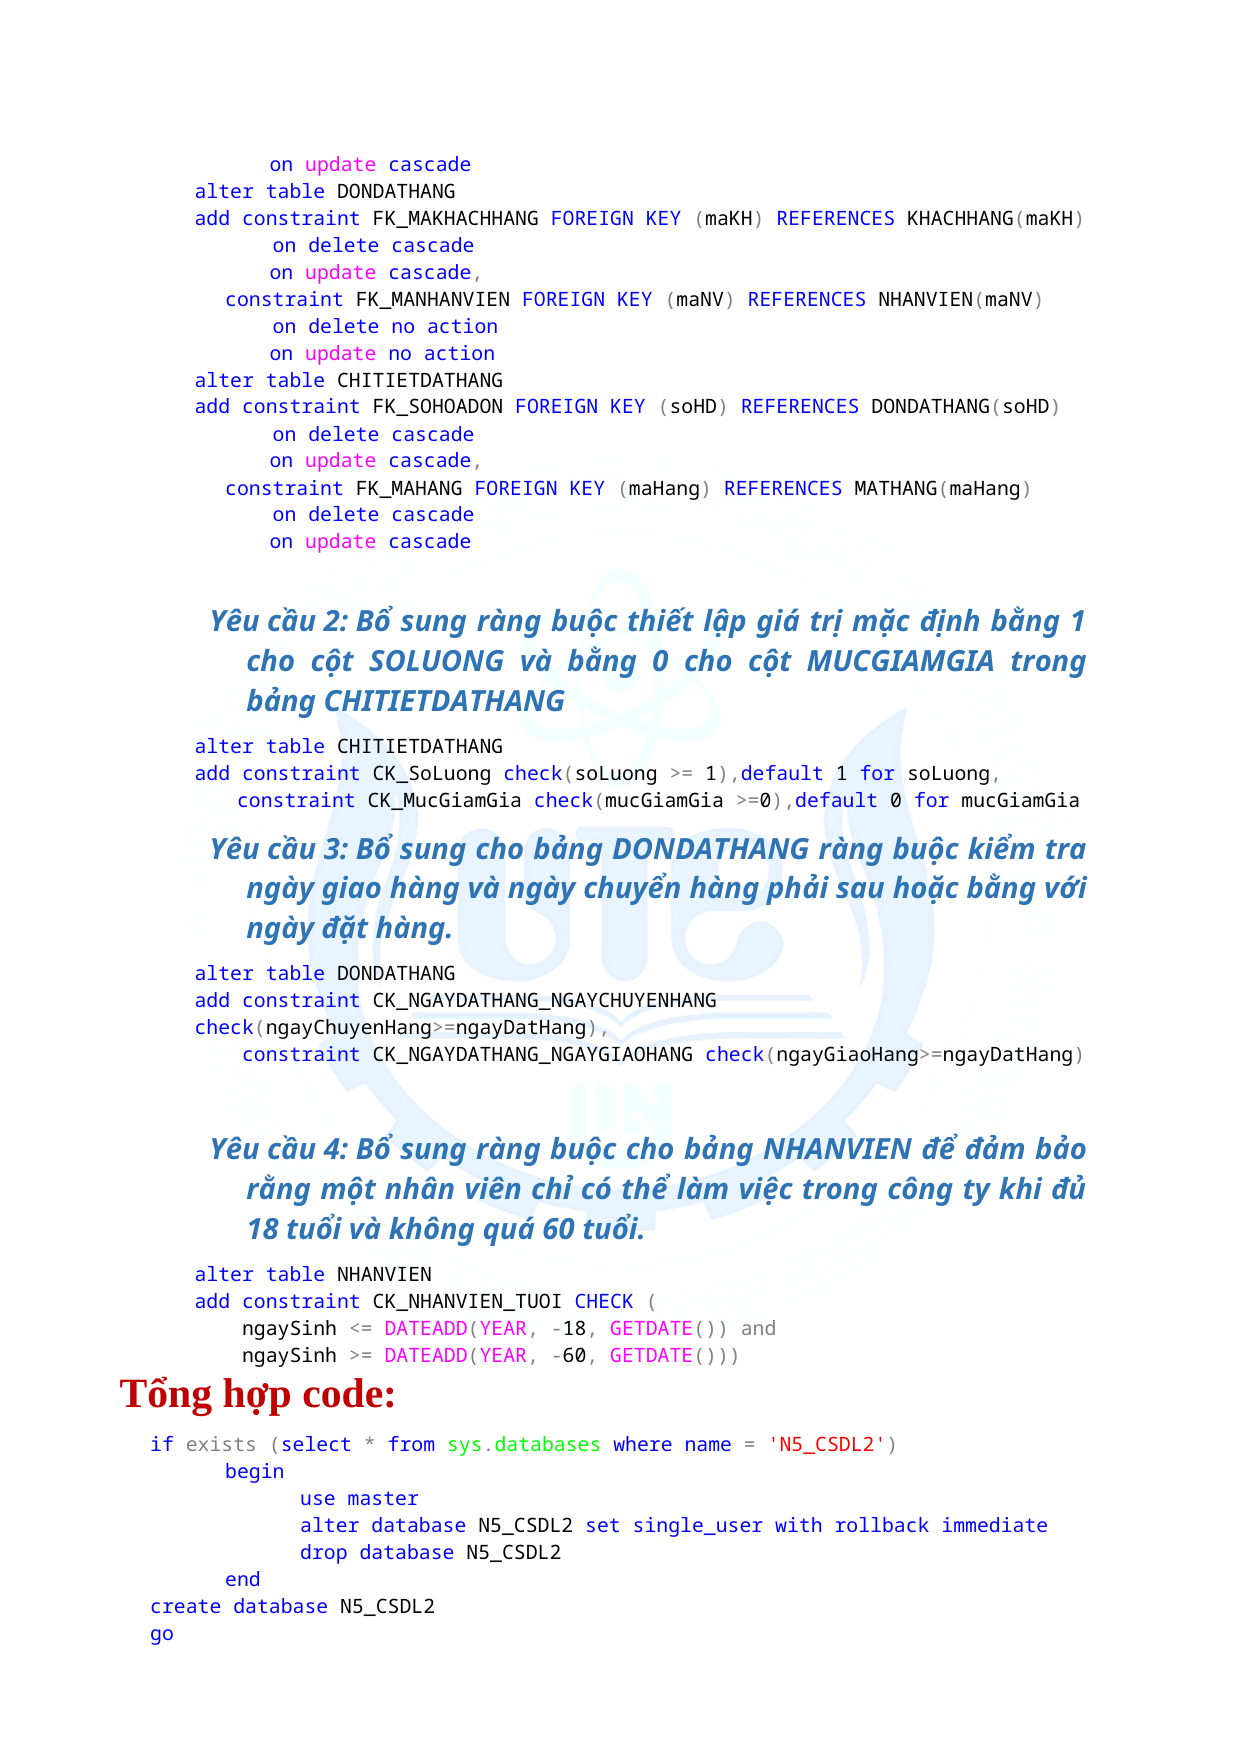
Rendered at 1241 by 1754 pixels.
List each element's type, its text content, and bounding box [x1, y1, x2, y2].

text end [150, 1566, 1090, 1592]
text on delete cascade [194, 501, 1124, 528]
text alter table DONDATHANG [194, 960, 1090, 987]
text if exists (select * from sys.databases where name = 'N5_CSDL2') [150, 1431, 1090, 1458]
text begin [150, 1458, 1090, 1484]
text on delete no action [194, 312, 1124, 339]
text Tổng hợp code: [119, 1368, 1090, 1416]
text ngaySinh <= DATEADD(YEAR, -18, GETDATE()) and [194, 1314, 1090, 1341]
text on update cascade, [194, 258, 1124, 285]
text use master [150, 1484, 1090, 1512]
text go [150, 1619, 1090, 1646]
subtitle Bổ sung ràng buộc cho bảng NHANVIEN để đảm bảo rằng một nhân viên chỉ có thể làm việc trong công ty khi đủ 18 tuổi và không quá 60 tuổi. [209, 1128, 1090, 1248]
text constraint CK_MucGiamGia check(mucGiamGia >=0),default 0 for mucGiamGia [193, 786, 1090, 813]
text on update cascade, [194, 447, 1124, 474]
text alter table CHITIETDATHANG [194, 366, 1124, 393]
text on delete cascade [194, 231, 1124, 258]
text add constraint FK_SOHOADON FOREIGN KEY (soHD) REFERENCES DONDATHANG(soHD) [194, 393, 1124, 420]
text drop database N5_CSDL2 [150, 1538, 1090, 1566]
text ngaySinh >= DATEADD(YEAR, -60, GETDATE())) [194, 1341, 1090, 1368]
text add constraint CK_NHANVIEN_TUOI CHECK ( [194, 1287, 1090, 1314]
text alter table CHITIETDATHANG [194, 732, 1090, 759]
text on update cascade [194, 528, 1124, 555]
text constraint CK_NGAYDATHANG_NGAYGIAOHANG check(ngayGiaoHang>=ngayDatHang) [194, 1041, 1090, 1068]
text constraint FK_MAHANG FOREIGN KEY (maHang) REFERENCES MATHANG(maHang) [194, 474, 1124, 501]
text on delete cascade [194, 420, 1124, 447]
text add constraint CK_NGAYDATHANG_NGAYCHUYENHANG check(ngayChuyenHang>=ngayDatHang), [194, 987, 1090, 1041]
subtitle Bổ sung ràng buộc thiết lập giá trị mặc định bằng 1 cho cột SOLUONG và bằng 0 cho cột MUCGIAMGIA trong bảng CHITIETDATHANG [209, 601, 1090, 720]
text on update cascade [194, 150, 1124, 177]
subtitle Bổ sung cho bảng DONDATHANG ràng buộc kiểm tra ngày giao hàng và ngày chuyển hàng phải sau hoặc bằng với ngày đặt hàng. [209, 828, 1090, 947]
text add constraint FK_MAKHACHHANG FOREIGN KEY (maKH) REFERENCES KHACHHANG(maKH) [194, 204, 1124, 231]
text alter table NHANVIEN [194, 1260, 1090, 1287]
text on update no action [194, 339, 1124, 366]
text alter database N5_CSDL2 set single_user with rollback immediate [150, 1512, 1090, 1538]
text constraint FK_MANHANVIEN FOREIGN KEY (maNV) REFERENCES NHANVIEN(maNV) [194, 285, 1124, 312]
text alter table DONDATHANG [194, 177, 1124, 204]
text add constraint CK_SoLuong check(soLuong >= 1),default 1 for soLuong, [194, 759, 1090, 786]
text create database N5_CSDL2 [150, 1592, 1090, 1619]
